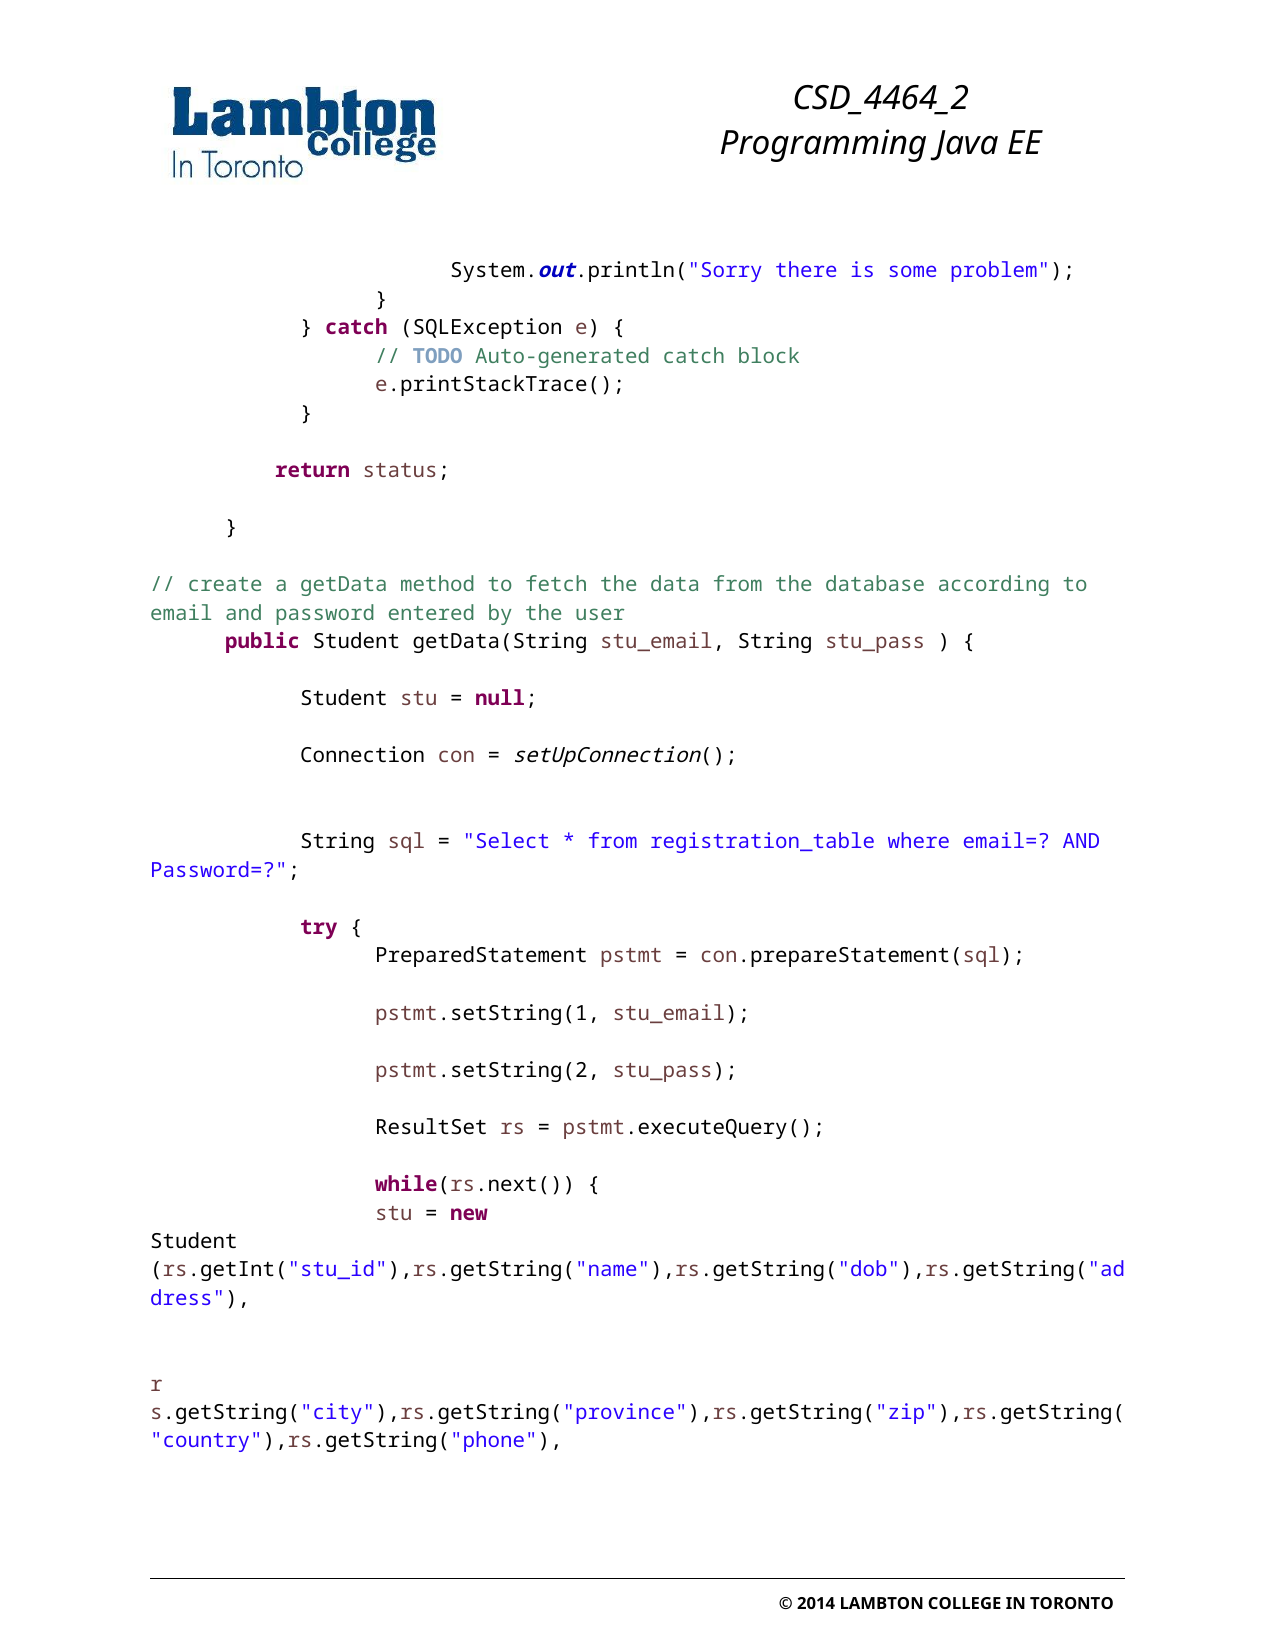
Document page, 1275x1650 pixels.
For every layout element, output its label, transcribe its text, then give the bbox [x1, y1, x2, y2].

text ResultSet rs = pstmt.executeQuery(); [150, 1112, 1125, 1141]
text pstmt.setString(1, stu_email); [150, 998, 1125, 1026]
text String sql = "Select * from registration_table where email=? AND Password=?"; [150, 826, 1125, 883]
text try { [150, 912, 1125, 941]
text } [150, 284, 1125, 312]
picture [161, 73, 448, 188]
text Connection con = setUpConnection(); [150, 741, 1125, 769]
text System.out.println("Sorry there is some problem"); [150, 256, 1125, 284]
text } [150, 398, 1125, 426]
text pstmt.setString(2, stu_pass); [150, 1055, 1125, 1083]
text Student stu = null; [150, 683, 1125, 712]
text // create a getData method to fetch the data from the database according to email and password entered by the user [150, 569, 1125, 626]
text e.printStackTrace(); [150, 369, 1125, 398]
text rs.getString("city"),rs.getString("province"),rs.getString("zip"),rs.getString("country"),rs.getString("phone"), [150, 1311, 1125, 1454]
text // TODO Auto-generated catch block [150, 341, 1125, 369]
text while(rs.next()) { [150, 1169, 1125, 1198]
text } [150, 512, 1125, 541]
text PreparedStatement pstmt = con.prepareStatement(sql); [150, 941, 1125, 969]
text public Student getData(String stu_email, String stu_pass ) { [150, 626, 1125, 654]
text stu = new Student(rs.getInt("stu_id"),rs.getString("name"),rs.getString("dob"),rs.getString("address"), [150, 1198, 1125, 1311]
text } catch (SQLException e) { [150, 312, 1125, 341]
text return status; [150, 455, 1125, 483]
